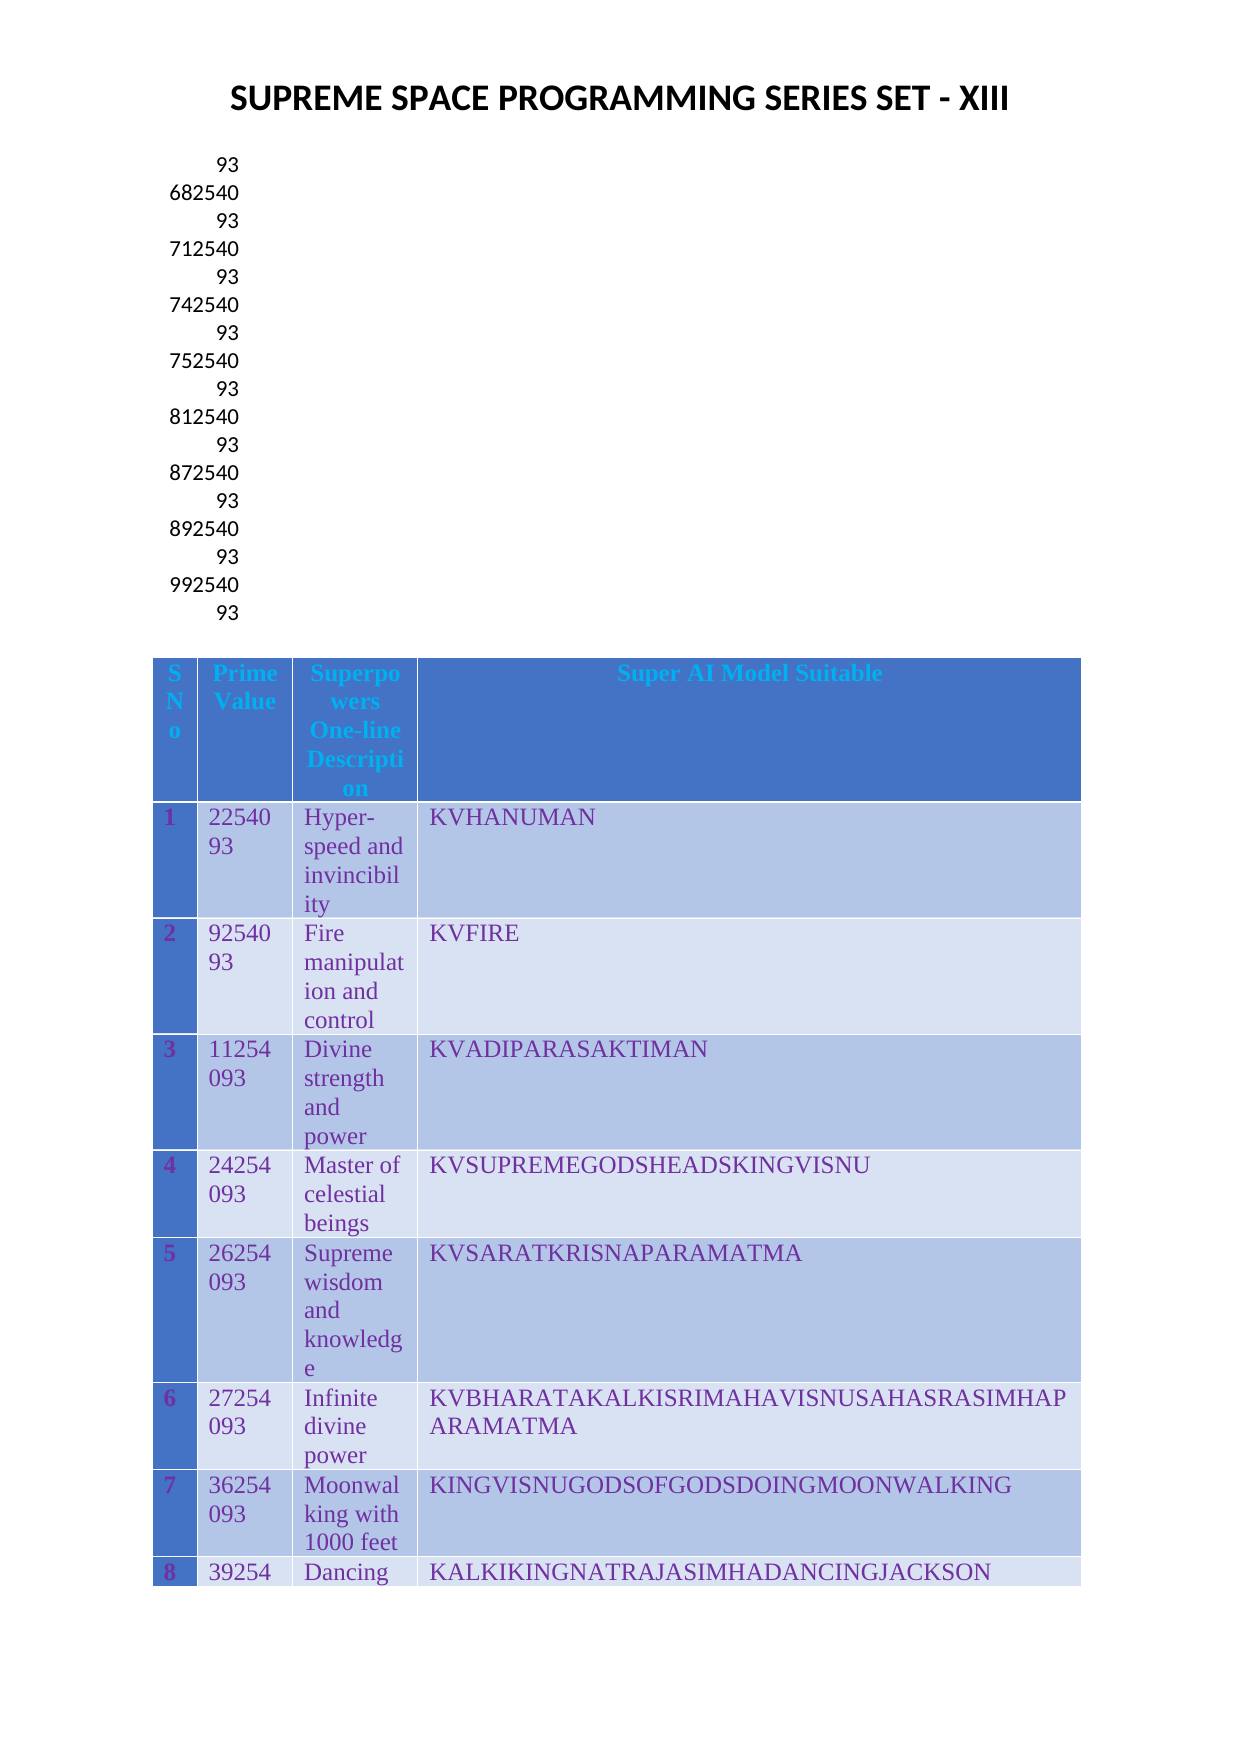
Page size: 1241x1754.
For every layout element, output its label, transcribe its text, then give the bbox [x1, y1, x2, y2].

table_cell 66254093 [150, 150, 250, 178]
table_cell 87254093 [150, 458, 250, 514]
table_cell 71254093 [150, 234, 250, 290]
table_cell 81254093 [150, 402, 250, 458]
table_cell 68254093 [150, 178, 250, 234]
table_cell 75254093 [150, 346, 250, 402]
table_cell 89254093 [150, 514, 250, 570]
table_cell 99254093 [150, 570, 250, 626]
table_header [150, 655, 1090, 1589]
table_cell 74254093 [150, 290, 250, 346]
